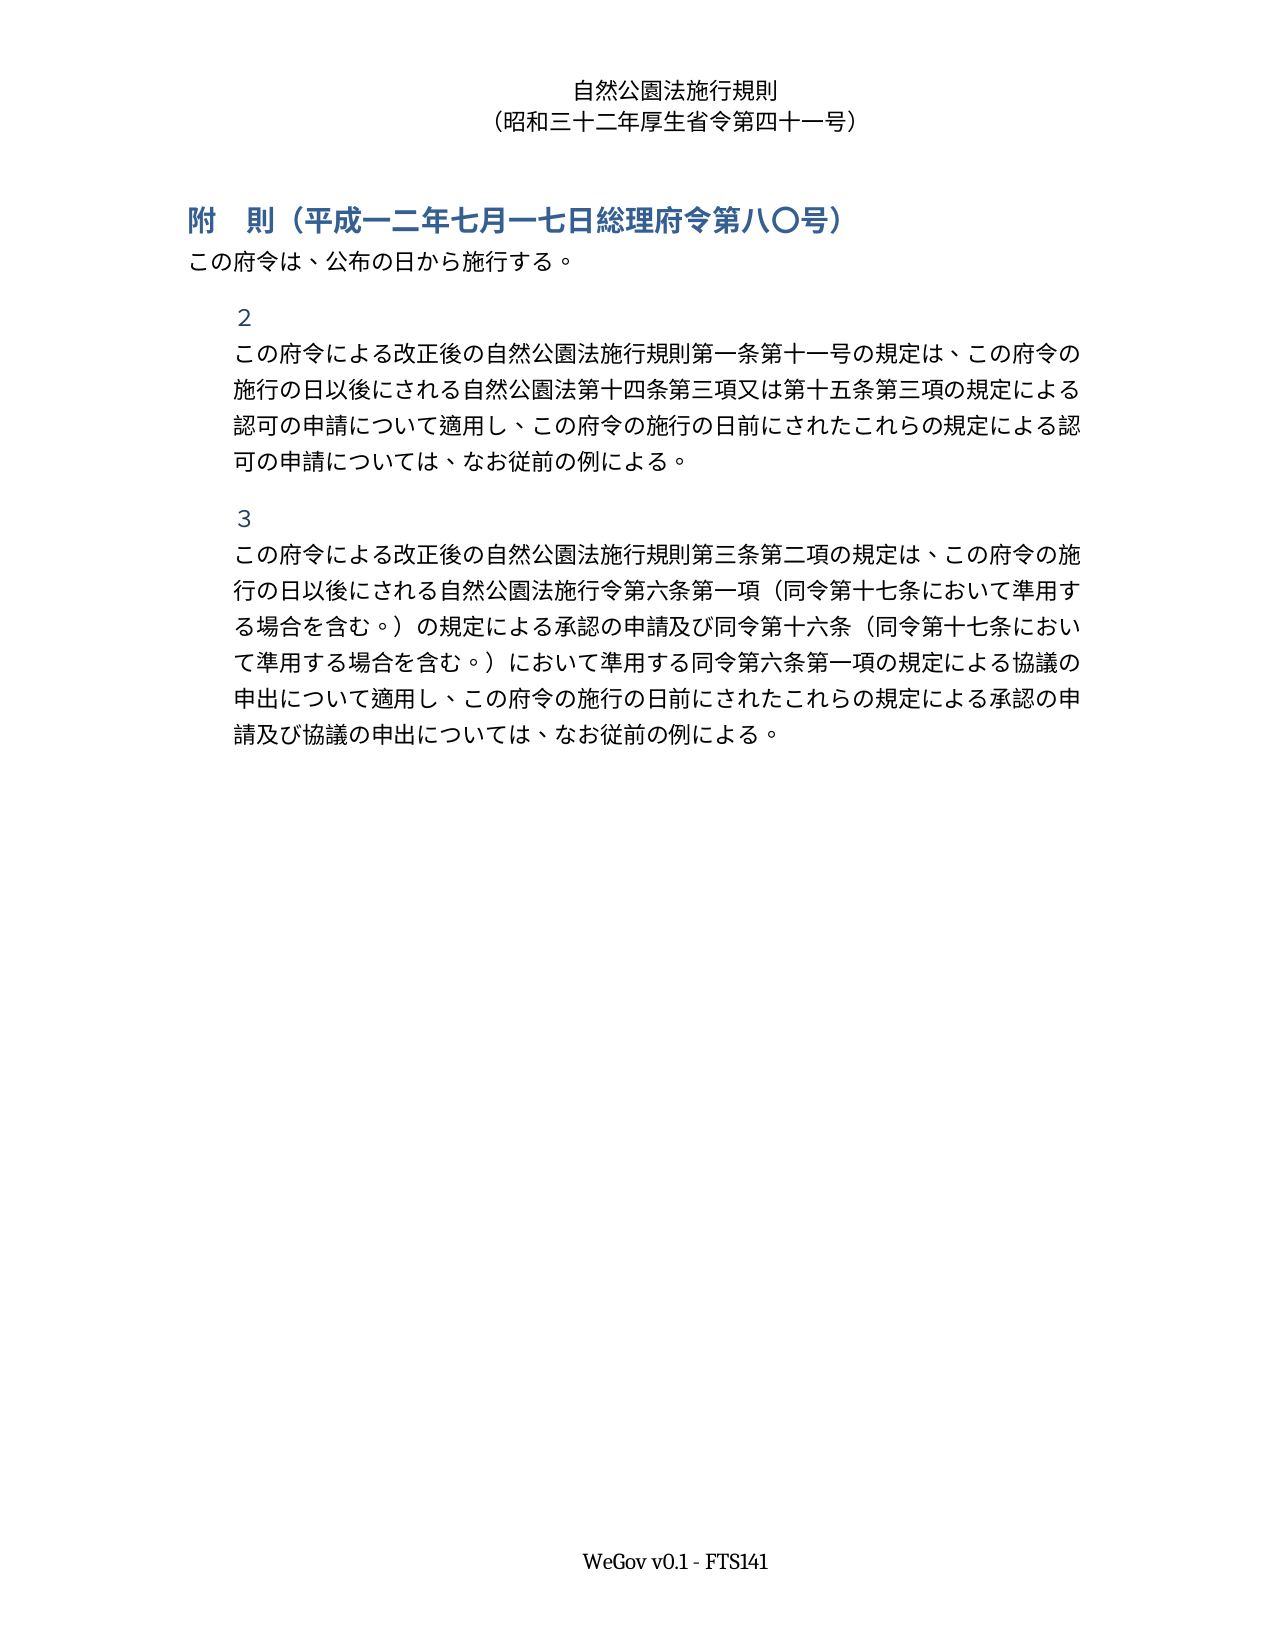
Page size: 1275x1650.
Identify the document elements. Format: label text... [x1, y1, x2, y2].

text この府令による改正後の自然公園法施行規則第三条第二項の規定は、この府令の施行の日以後にされる自然公園法施行令第六条第一項（同令第十七条において準用する場合を含む。）の規定による承認の申請及び同令第十六条（同令第十七条において準用する場合を含む。）において準用する同令第六条第一項の規定による協議の申出について適用し、この府令の施行の日前にされたこれらの規定による承認の申請及び協議の申出については、なお従前の例による。 [233, 539, 1087, 750]
subtitle ２ [233, 302, 1087, 334]
subtitle 附 則（平成一二年七月一七日総理府令第八〇号） [187, 200, 1087, 240]
text この府令は、公布の日から施行する。 [187, 246, 1087, 277]
text この府令による改正後の自然公園法施行規則第一条第十一号の規定は、この府令の施行の日以後にされる自然公園法第十四条第三項又は第十五条第三項の規定による認可の申請について適用し、この府令の施行の日前にされたこれらの規定による認可の申請については、なお従前の例による。 [233, 338, 1087, 477]
subtitle ３ [233, 503, 1087, 534]
